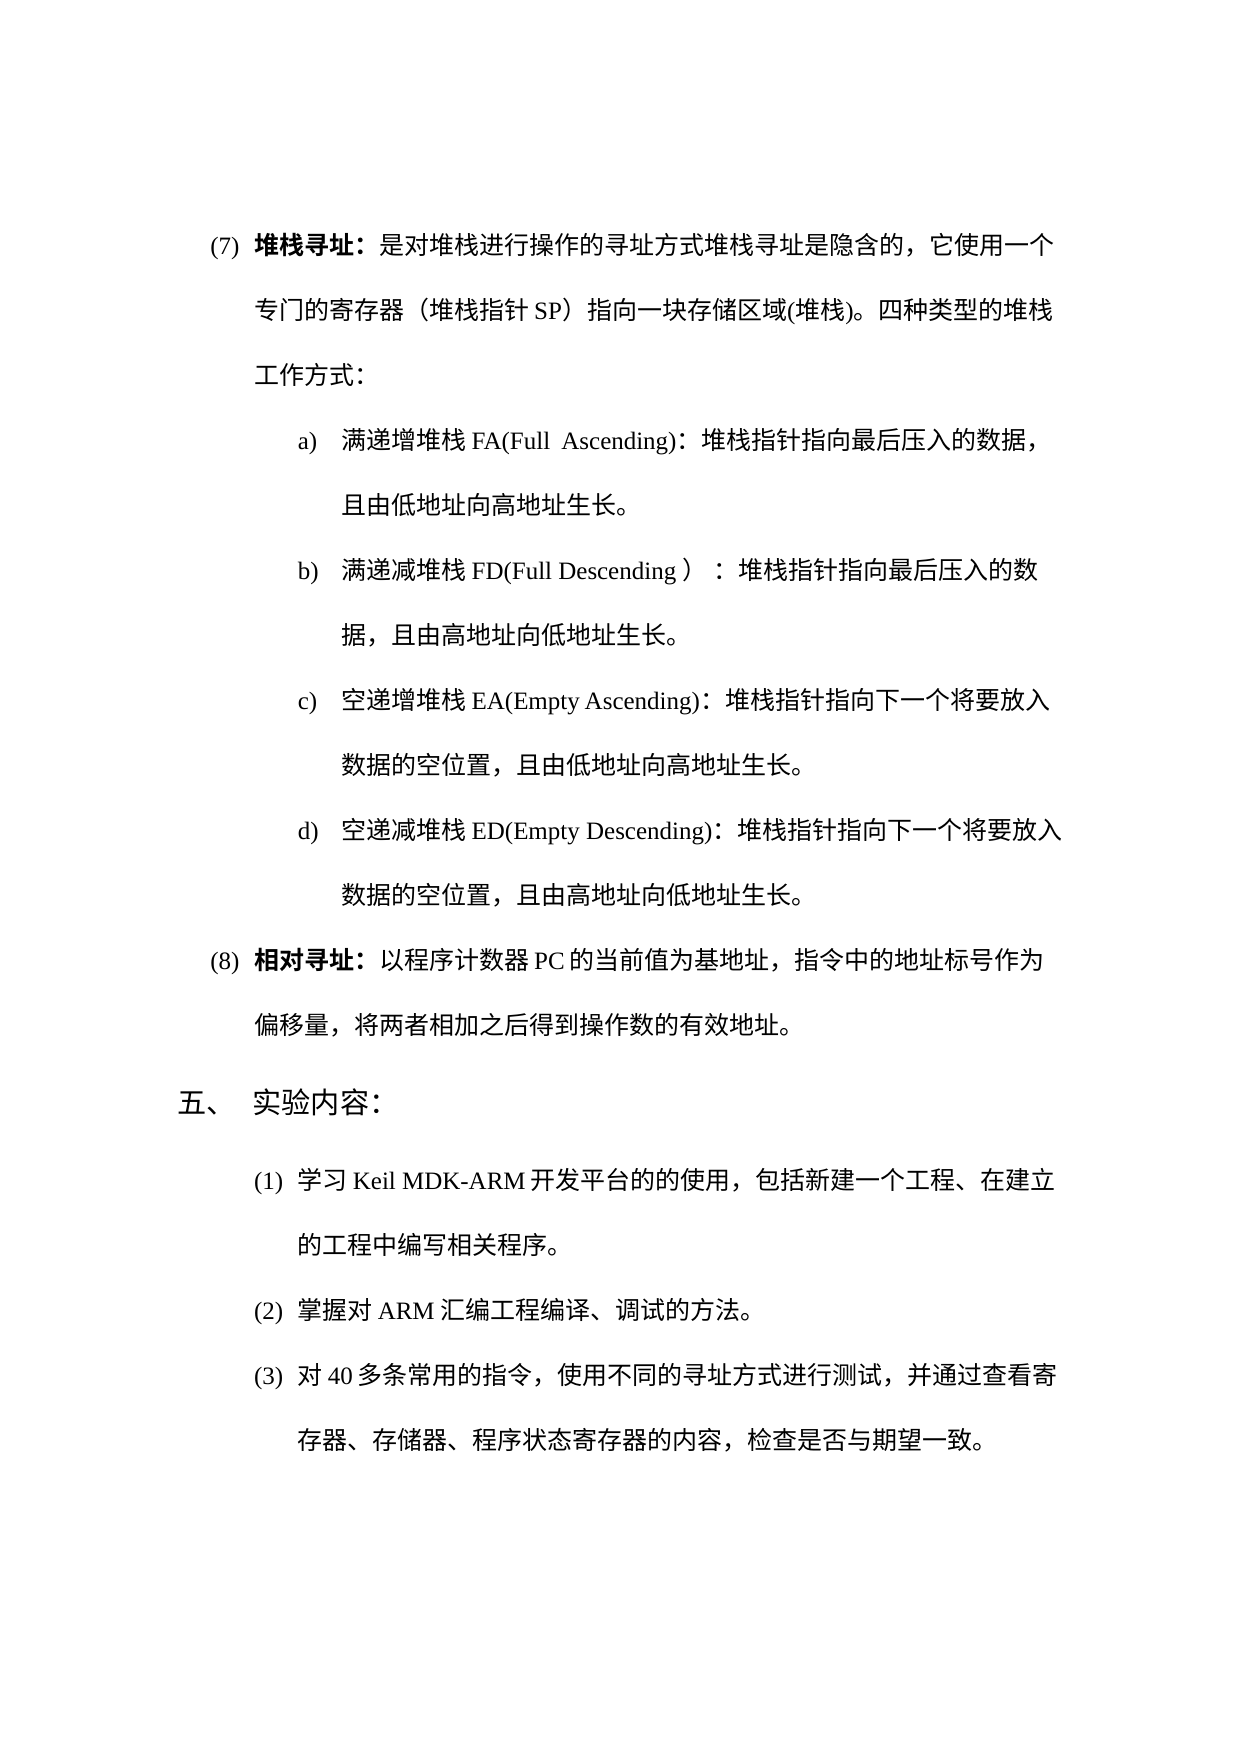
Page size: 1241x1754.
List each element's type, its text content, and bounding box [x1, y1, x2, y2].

list 满递增堆栈FA(Full Ascending)：堆栈指针指向最后压入的数据，且由低地址向高地址生长。 [298, 406, 1063, 536]
list 空递增堆栈EA(Empty Ascending)：堆栈指针指向下一个将要放入数据的空位置，且由低地址向高地址生长。 [298, 666, 1063, 796]
list 相对寻址：以程序计数器PC的当前值为基地址，指令中的地址标号作为偏移量，将两者相加之后得到操作数的有效地址。 [210, 926, 1063, 1056]
list 堆栈寻址：是对堆栈进行操作的寻址方式堆栈寻址是隐含的，它使用一个专门的寄存器（堆栈指针SP）指向一块存储区域(堆栈)。四种类型的堆栈工作方式： [210, 211, 1063, 406]
list 空递减堆栈ED(Empty Descending)：堆栈指针指向下一个将要放入数据的空位置，且由高地址向低地址生长。 [298, 796, 1063, 926]
text 掌握对ARM汇编工程编译、调试的方法。 [254, 1276, 1063, 1341]
list 实验内容： [177, 1068, 1063, 1133]
list 学习Keil MDK-ARM开发平台的的使用，包括新建一个工程、在建立的工程中编写相关程序。 [254, 1146, 1063, 1276]
list 满递减堆栈FD(Full Descending ） ：堆栈指针指向最后压入的数据，且由高地址向低地址生长。 [298, 536, 1063, 666]
text 对40多条常用的指令，使用不同的寻址方式进行测试，并通过查看寄存器、存储器、程序状态寄存器的内容，检查是否与期望一致。 [254, 1341, 1063, 1471]
